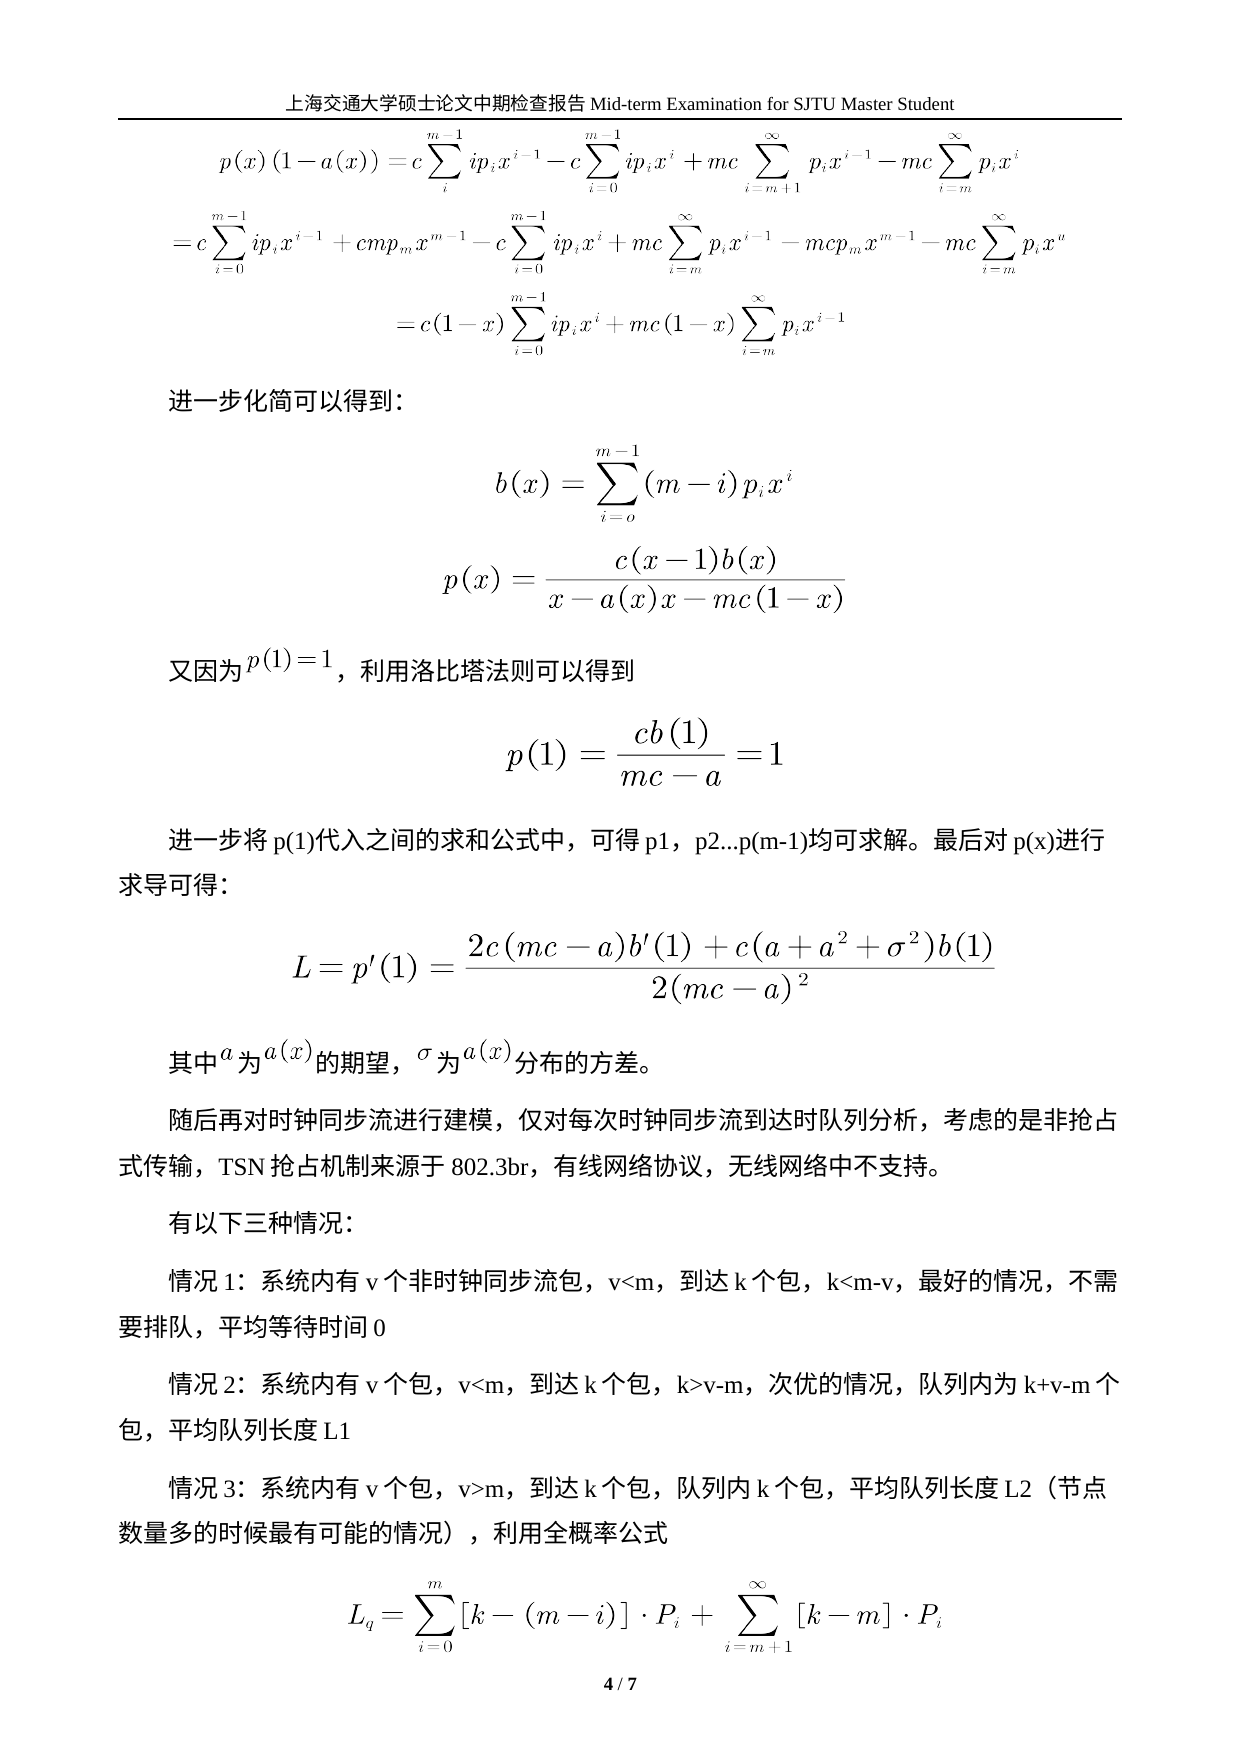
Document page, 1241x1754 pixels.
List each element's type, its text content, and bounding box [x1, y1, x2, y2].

text 情况1：系统内有v个非时钟同步流包，v<m，到达k个包，k<m-v，最好的情况，不需要排队，平均等待时间0 [118, 1262, 1122, 1343]
text 随后再对时钟同步流进行建模，仅对每次时钟同步流到达时队列分析，考虑的是非抢占式传输，TSN抢占机制来源于 802.3br，有线网络协议，无线网络中不支持。 [118, 1101, 1122, 1182]
text 进一步化简可以得到： [118, 381, 1122, 417]
text 进一步将p(1)代入之间的求和公式中，可得p1，p2...p(m-1)均可求解。最后对p(x)进行求导可得： [118, 820, 1122, 902]
text 有以下三种情况： [118, 1204, 1122, 1240]
text 其中为的期望，为分布的方差。 [118, 1033, 1122, 1079]
text 又因为，利用洛比塔法则可以得到 [118, 642, 1122, 688]
text 情况3：系统内有v个包，v>m，到达k个包，队列内k个包，平均队列长度L2（节点数量多的时候最有可能的情况），利用全概率公式 [118, 1468, 1122, 1549]
text 情况2：系统内有v个包，v<m，到达k个包，k>v-m，次优的情况，队列内为k+v-m个包，平均队列长度L1 [118, 1365, 1122, 1446]
